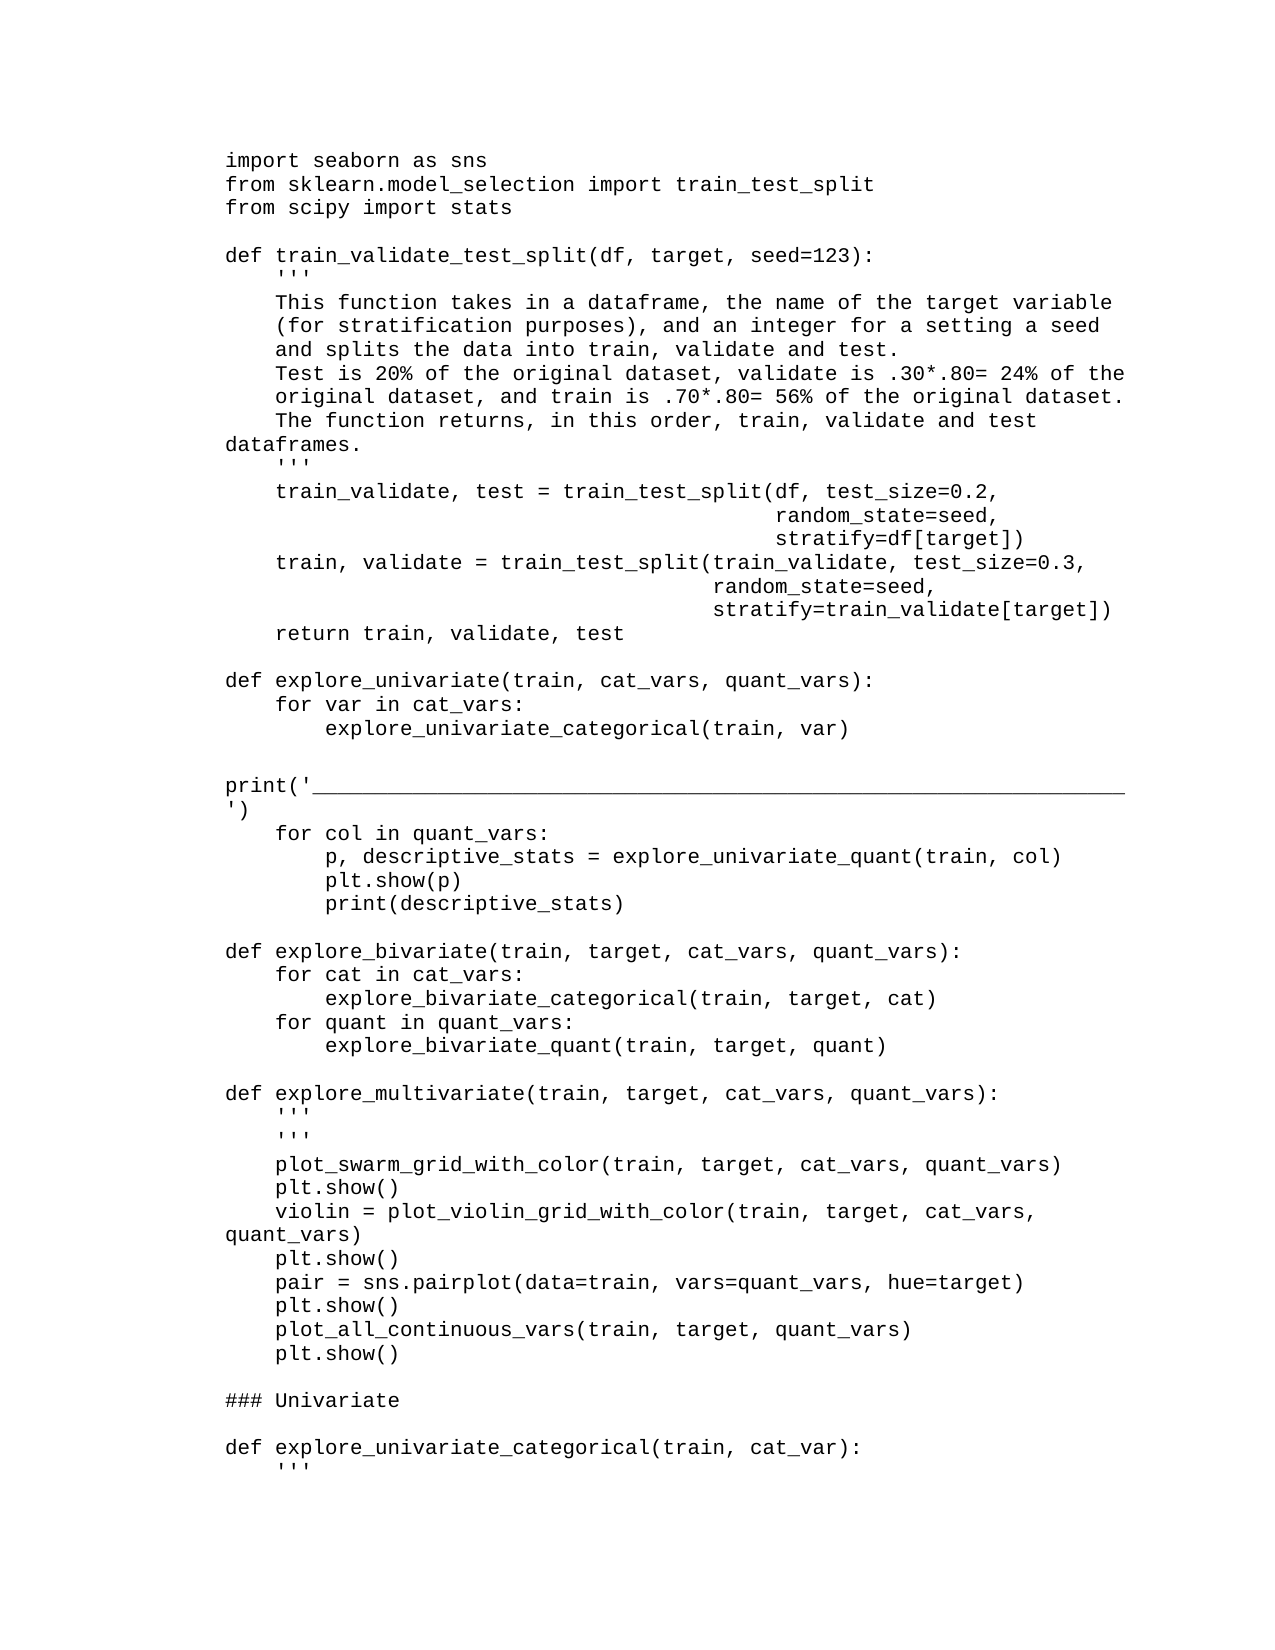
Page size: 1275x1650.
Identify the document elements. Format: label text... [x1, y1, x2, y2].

text explore_univariate_categorical(train, var) [225, 717, 1125, 741]
text def explore_bivariate(train, target, cat_vars, quant_vars): [225, 941, 1125, 964]
text p, descriptive_stats = explore_univariate_quant(train, col) [225, 846, 1125, 870]
text def train_validate_test_split(df, target, seed=123): [225, 244, 1125, 268]
text random_state=seed, [225, 505, 1125, 528]
text plt.show() [225, 1248, 1125, 1272]
text stratify=df[target]) [225, 528, 1125, 552]
text plt.show() [225, 1343, 1125, 1366]
text ''' [225, 457, 1125, 481]
text The function returns, in this order, train, validate and test dataframes. [225, 410, 1125, 457]
text train, validate = train_test_split(train_validate, test_size=0.3, [225, 552, 1125, 576]
text Test is 20% of the original dataset, validate is .30*.80= 24% of the [225, 363, 1125, 386]
text pair = sns.pairplot(data=train, vars=quant_vars, hue=target) [225, 1272, 1125, 1295]
text for cat in cat_vars: [225, 964, 1125, 988]
text This function takes in a dataframe, the name of the target variable [225, 292, 1125, 316]
text print('_________________________________________________________________') [225, 741, 1125, 822]
text and splits the data into train, validate and test. [225, 339, 1125, 363]
text train_validate, test = train_test_split(df, test_size=0.2, [225, 481, 1125, 505]
text ### Univariate [225, 1390, 1125, 1414]
text def explore_univariate_categorical(train, cat_var): [225, 1437, 1125, 1461]
text return train, validate, test [225, 623, 1125, 647]
text plt.show() [225, 1177, 1125, 1201]
text (for stratification purposes), and an integer for a setting a seed [225, 316, 1125, 339]
text violin = plot_violin_grid_with_color(train, target, cat_vars, quant_vars) [225, 1201, 1125, 1248]
text ''' [225, 1106, 1125, 1130]
text ''' [225, 268, 1125, 292]
text ''' [225, 1130, 1125, 1153]
text def explore_multivariate(train, target, cat_vars, quant_vars): [225, 1083, 1125, 1106]
text plt.show(p) [225, 870, 1125, 893]
text from scipy import stats [225, 197, 1125, 221]
text random_state=seed, [225, 576, 1125, 599]
text print(descriptive_stats) [225, 893, 1125, 917]
text plot_swarm_grid_with_color(train, target, cat_vars, quant_vars) [225, 1153, 1125, 1177]
text original dataset, and train is .70*.80= 56% of the original dataset. [225, 386, 1125, 410]
text from sklearn.model_selection import train_test_split [225, 174, 1125, 197]
text plt.show() [225, 1295, 1125, 1319]
text import seaborn as sns [225, 150, 1125, 174]
text for var in cat_vars: [225, 694, 1125, 717]
text for quant in quant_vars: [225, 1012, 1125, 1035]
text for col in quant_vars: [225, 822, 1125, 846]
text stratify=train_validate[target]) [225, 599, 1125, 623]
text explore_bivariate_categorical(train, target, cat) [225, 988, 1125, 1012]
text ''' [225, 1461, 1125, 1484]
text def explore_univariate(train, cat_vars, quant_vars): [225, 670, 1125, 694]
text explore_bivariate_quant(train, target, quant) [225, 1035, 1125, 1059]
text plot_all_continuous_vars(train, target, quant_vars) [225, 1319, 1125, 1343]
